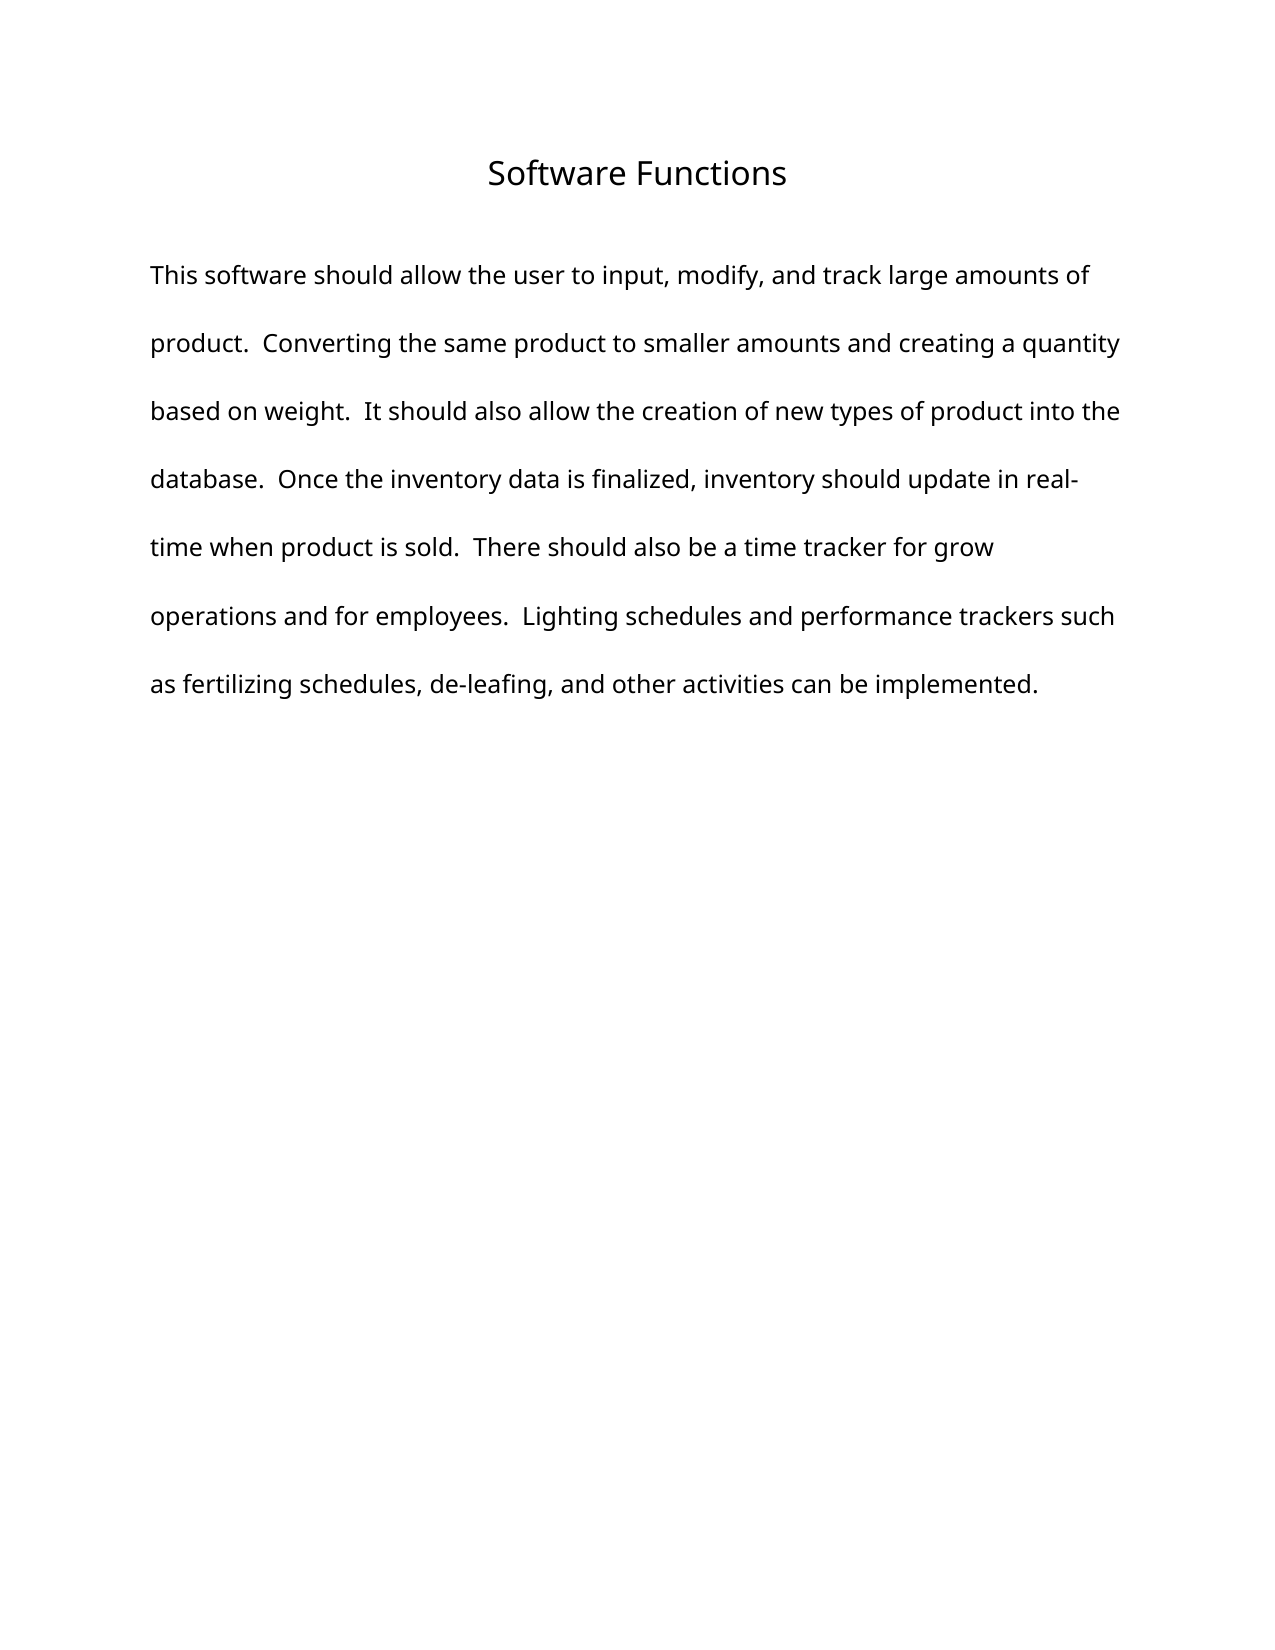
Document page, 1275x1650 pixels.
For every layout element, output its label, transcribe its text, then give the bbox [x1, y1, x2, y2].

text This software should allow the user to input, modify, and track large amounts of product. Converting the same product to smaller amounts and creating a quantity based on weight. It should also allow the creation of new types of product into the database. Once the inventory data is finalized, inventory should update in real-time when product is sold. There should also be a time tracker for grow operations and for employees. Lighting schedules and performance trackers such as fertilizing schedules, de-leafing, and other activities can be implemented. [150, 257, 1125, 700]
text Software Functions [150, 150, 1125, 195]
